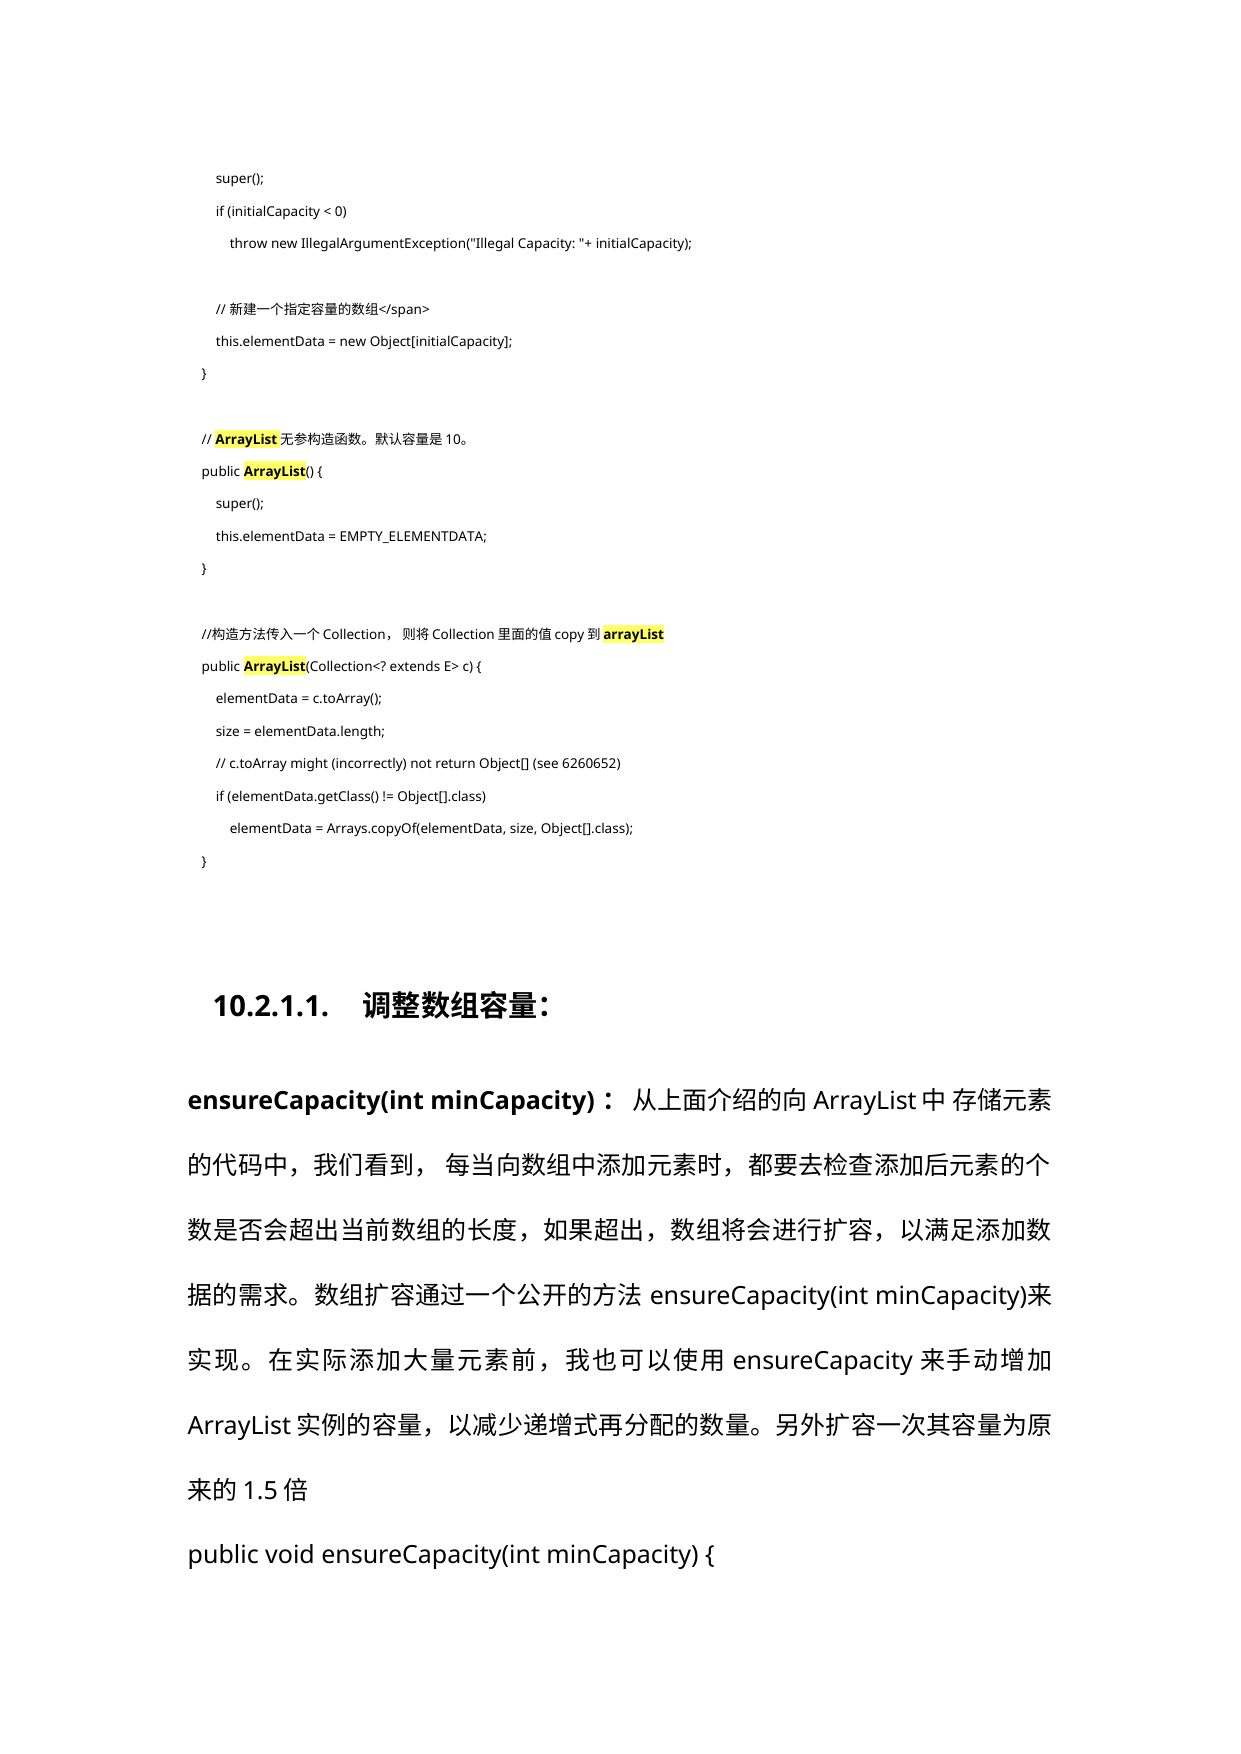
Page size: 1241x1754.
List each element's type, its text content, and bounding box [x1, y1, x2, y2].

text } [187, 552, 1053, 584]
text public ArrayList(Collection<? extends E> c) { [187, 649, 1053, 682]
text public ArrayList() { [187, 454, 1053, 487]
text size = elementData.length; [187, 714, 1053, 747]
text this.elementData = new Object[initialCapacity]; [187, 324, 1053, 357]
text } [187, 844, 1053, 877]
text elementData = c.toArray(); [187, 682, 1053, 714]
text this.elementData = EMPTY_ELEMENTDATA; [187, 519, 1053, 552]
text // ArrayList无参构造函数。默认容量是10。 [187, 422, 1053, 454]
text // c.toArray might (incorrectly) not return Object[] (see 6260652) [187, 747, 1053, 779]
text } [187, 357, 1053, 389]
text if (elementData.getClass() != Object[].class) [187, 779, 1053, 812]
text if (initialCapacity < 0) [187, 194, 1053, 227]
text //构造方法传入一个Collection， 则将Collection里面的值copy到arrayList [187, 617, 1053, 649]
subtitle 调整数组容量： [212, 971, 1028, 1036]
text super(); [187, 487, 1053, 519]
text public void ensureCapacity(int minCapacity) { [187, 1521, 1053, 1586]
text // 新建一个指定容量的数组</span> [187, 292, 1053, 324]
text ensureCapacity(int minCapacity) ： 从上面介绍的向ArrayList中 存储元素的代码中，我们看到， 每当向数组中添加元素时，都要去检查添加后元素的个数是否会超出当前数组的长度，如果超出，数组将会进行扩容，以满足添加数 据的需求。数组扩容通过一个公开的方法ensureCapacity(int minCapacity)来实现。在实际添加大量元素前，我也可以使用ensureCapacity来手动增加ArrayList实例的容量，以减少递增式再分配的数量。另外扩容一次其容量为原来的1.5倍 [187, 1066, 1053, 1521]
text super(); [187, 162, 1053, 194]
text elementData = Arrays.copyOf(elementData, size, Object[].class); [187, 812, 1053, 844]
text throw new IllegalArgumentException("Illegal Capacity: "+ initialCapacity); [187, 227, 1053, 259]
